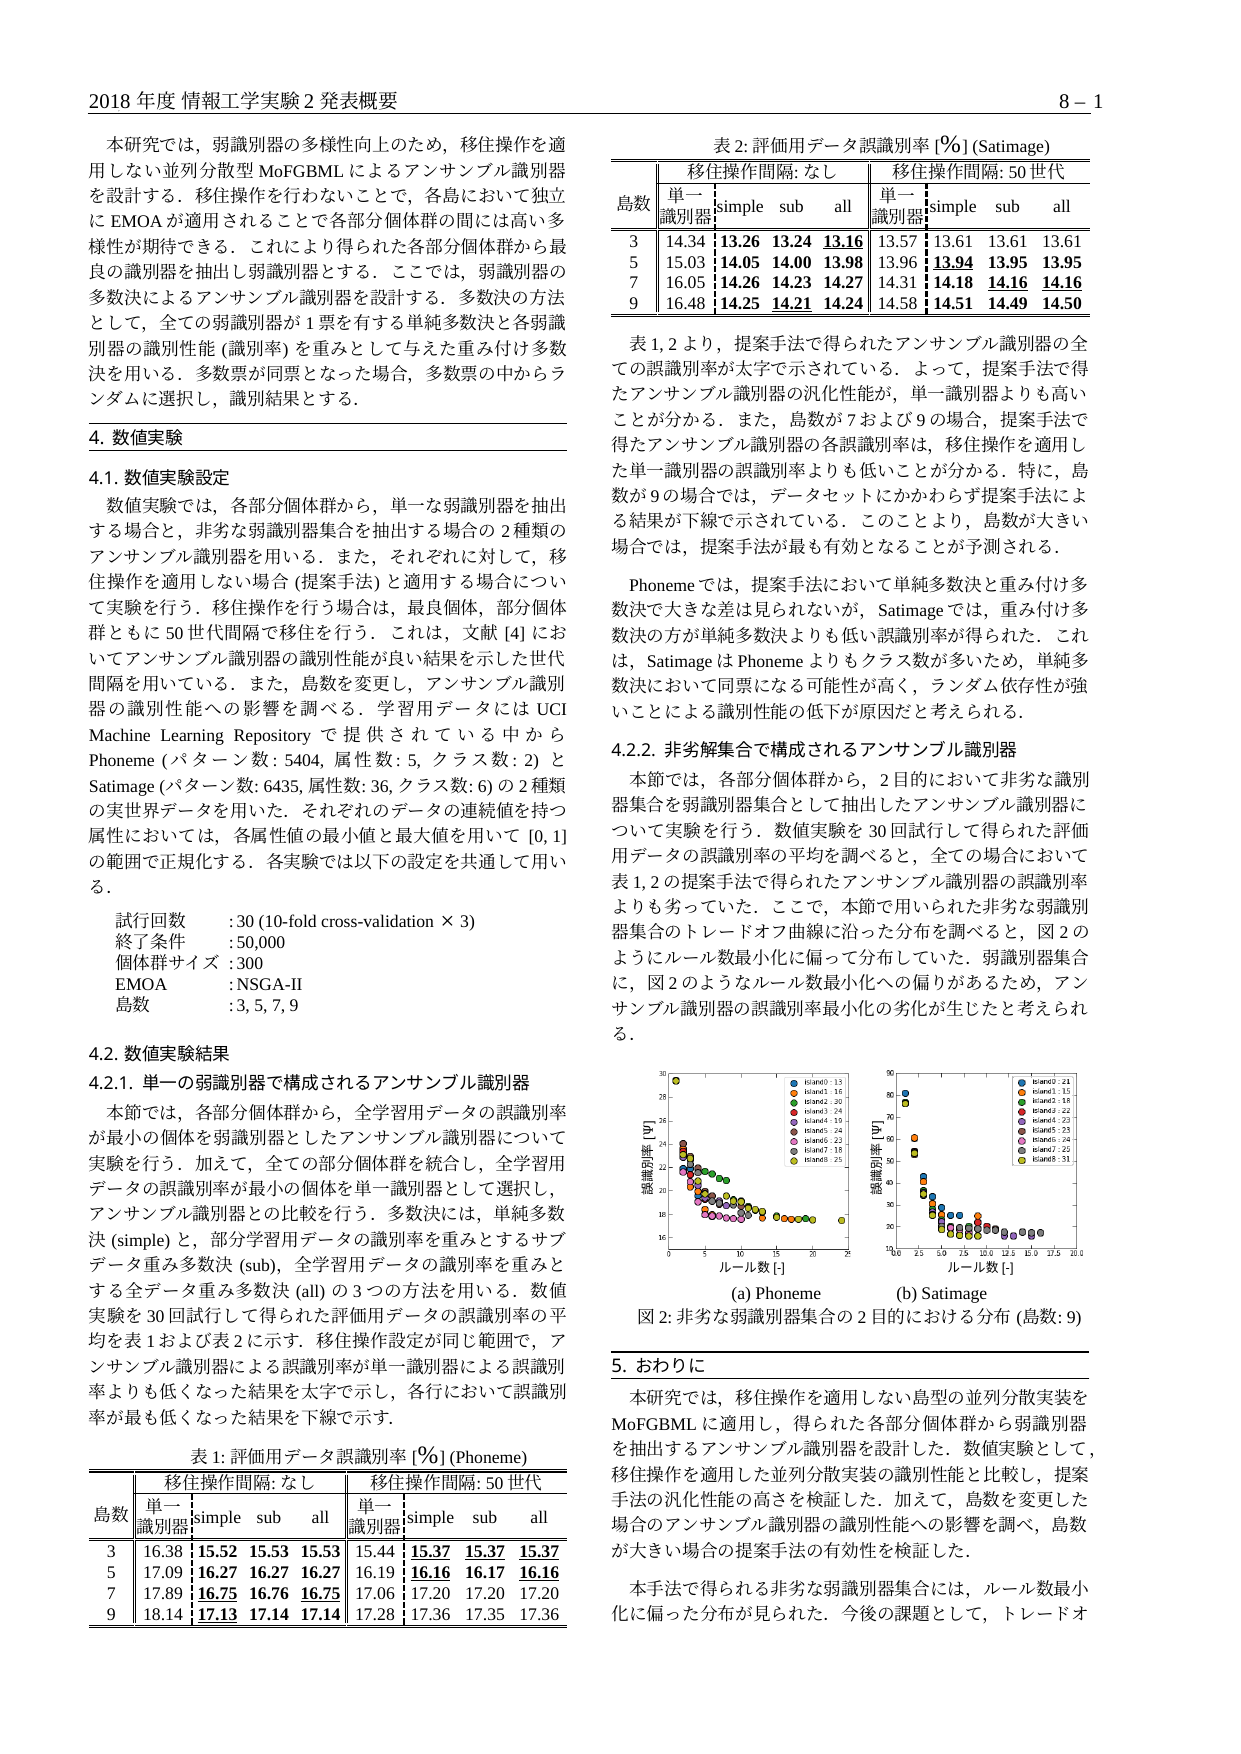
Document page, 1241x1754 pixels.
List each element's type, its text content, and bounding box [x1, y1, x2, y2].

table_cell 5 [611, 251, 656, 272]
table_cell 16.76 [244, 1583, 295, 1604]
text 数値実験では，各部分個体群から，単一な弱識別器を抽出する場合と，非劣な弱識別器集合を抽出する場合の2種類のアンサンブル識別器を用いる．また，それぞれに対して，移住操作を適用しない場合 (提案手法) と適用する場合について実験を行う．移住操作を行う場合は，最良個体，部分個体群ともに50世代間隔で移住を行う．これは，文献 [4] においてアンサンブル識別器の識別性能が良い結果を示した世代間隔を用いている．また，島数を変更し，アンサンブル識別器の識別性能への影響を調べる．学習用データにはUCI Machine Learning Repositoryで提供されている中からPhoneme (パターン数: 5404, 属性数: 5, クラス数: 2) とSatimage (パターン数: 6435, 属性数: 36, クラス数: 6) の2種類の実世界データを用いた．それぞれのデータの連続値を持つ属性においては，各属性値の最小値と最大値を用いて [0, 1] の範囲で正規化する．各実験では以下の設定を共通して用いる． [89, 492, 567, 899]
table_cell 単一 識別器 [871, 184, 926, 227]
table_cell 18.14 [135, 1604, 192, 1624]
table_header 島数 [611, 162, 657, 227]
table_cell 14.16 [1036, 272, 1089, 293]
table_cell 14.49 [981, 293, 1036, 314]
table_cell 16.27 [295, 1562, 345, 1583]
table_cell 15.37 [513, 1541, 567, 1562]
table_cell 16.38 [136, 1541, 192, 1562]
table_cell 9 [611, 293, 657, 314]
table_cell 15.53 [295, 1541, 345, 1562]
text 表1, 2より，提案手法で得られたアンサンブル識別器の全ての誤識別率が太字で示されている．よって，提案手法で得たアンサンブル識別器の汎化性能が，単一識別器よりも高いことが分かる．また，島数が7および9の場合，提案手法で得たアンサンブル識別器の各誤識別率は，移住操作を適用した単一識別器の誤識別率よりも低いことが分かる．特に，島数が9の場合では，データセットにかかわらず提案手法による結果が下線で示されている．このことより，島数が大きい場合では，提案手法が最も有効となることが予測される． [611, 329, 1089, 558]
table_cell 3, 5, 7, 9 [236, 995, 541, 1015]
table_cell 14.18 [926, 272, 981, 293]
table_cell 300 [236, 953, 541, 974]
table_cell 14.16 [981, 272, 1036, 293]
text 図2: 非劣な弱識別器集合の2目的における分布 (島数: 9) [611, 1303, 1089, 1329]
table_cell 単一 識別器 [136, 1494, 192, 1538]
table_header 移住操作間隔: 50世代 [347, 1473, 567, 1493]
table_cell 17.14 [295, 1604, 347, 1624]
table_cell 17.20 [458, 1583, 513, 1604]
table_cell 個体群サイズ [115, 953, 225, 974]
table_cell 13.26 [715, 231, 766, 251]
text 本研究では，弱識別器の多様性向上のため，移住操作を適用しない並列分散型MoFGBMLによるアンサンブル識別器を設計する．移住操作を行わないことで，各島において独立にEMOAが適用されることで各部分個体群の間には高い多様性が期待できる．これにより得られた各部分個体群から最良の識別器を抽出し弱識別器とする．ここでは，弱識別器の多数決によるアンサンブル識別器を設計する．多数決の方法として，全ての弱識別器が1票を有する単純多数決と各弱識別器の識別性能 (識別率) を重みとして与えた重み付け多数決を用いる．多数票が同票となった場合，多数票の中からランダムに選択し，識別結果とする． [89, 131, 567, 411]
table_cell 17.09 [136, 1562, 192, 1583]
table_cell 16.16 [404, 1562, 458, 1583]
table_cell sub [766, 184, 818, 227]
table_cell 16.05 [659, 272, 715, 293]
subtitle 単一の弱識別器で構成されるアンサンブル識別器 [89, 1068, 567, 1094]
table_cell 17.20 [404, 1583, 458, 1604]
table_cell sub [981, 184, 1036, 227]
table_cell simple [192, 1494, 244, 1538]
table_cell 16.27 [192, 1562, 244, 1583]
table_cell 13.24 [766, 231, 818, 251]
text 表1: 評価用データ誤識別率 [] (Phoneme) [89, 1442, 567, 1469]
subtitle 数値実験結果 [89, 1040, 567, 1066]
table_cell 15.44 [348, 1541, 404, 1562]
table_cell 15.37 [458, 1541, 513, 1562]
table_cell all [513, 1494, 567, 1538]
table_cell 15.52 [192, 1541, 244, 1562]
table_cell 終了条件 [115, 932, 225, 953]
table_cell sub [458, 1494, 513, 1538]
table_cell 17.36 [404, 1604, 458, 1624]
table_cell simple [926, 184, 981, 227]
table_cell 単一 識別器 [659, 184, 715, 227]
text Phonemeでは，提案手法において単純多数決と重み付け多数決で大きな差は見られないが，Satimageでは，重み付け多数決の方が単純多数決よりも低い誤識別率が得られた．これは，SatimageはPhonemeよりもクラス数が多いため，単純多数決において同票になる可能性が高く，ランダム依存性が強いことによる識別性能の低下が原因だと考えられる． [611, 571, 1089, 723]
table_cell 13.61 [926, 231, 981, 251]
text 本節では，各部分個体群から，全学習用データの誤識別率が最小の個体を弱識別器としたアンサンブル識別器について実験を行う．加えて，全ての部分個体群を統合し，全学習用データの誤識別率が最小の個体を単一識別器として選択し，アンサンブル識別器との比較を行う．多数決には，単純多数決 (simple) と，部分学習用データの識別率を重みとするサブデータ重み多数決 (sub)，全学習用データの識別率を重みとする全データ重み多数決 (all) の3つの方法を用いる．数値実験を30回試行して得られた評価用データの誤識別率の平均を表1および表2に示す．移住操作設定が同じ範囲で，アンサンブル識別器による誤識別率が単一識別器による誤識別率よりも低くなった結果を太字で示し，各行において誤識別率が最も低くなった結果を下線で示す． [89, 1099, 567, 1429]
table_cell 16.17 [458, 1562, 513, 1583]
table_cell 14.50 [1036, 293, 1089, 314]
table_cell 16.27 [244, 1562, 295, 1583]
table_cell 14.27 [818, 272, 868, 293]
subtitle 数値実験 [89, 424, 567, 450]
subtitle おわりに [611, 1353, 1089, 1378]
table_cell 16.75 [192, 1583, 244, 1604]
table_cell 13.95 [1036, 251, 1089, 272]
table_cell 17.06 [348, 1583, 404, 1604]
table_cell 17.89 [136, 1583, 192, 1604]
table_cell 50,000 [236, 932, 541, 953]
table_cell 13.95 [981, 251, 1036, 272]
table_cell 13.98 [818, 251, 868, 272]
table_cell 15.37 [404, 1541, 458, 1562]
table_cell 13.61 [981, 231, 1036, 251]
table_cell 16.75 [295, 1583, 345, 1604]
table_header 30 (10-fold cross-validation 3) [236, 911, 541, 932]
table_cell 17.14 [244, 1604, 295, 1624]
text 表2: 評価用データ誤識別率 [] (Satimage) [611, 131, 1089, 159]
table_cell simple [404, 1494, 458, 1538]
table_cell 14.51 [926, 293, 981, 314]
table_cell 17.35 [458, 1604, 513, 1624]
table_cell 16.19 [348, 1562, 404, 1583]
table_header 移住操作間隔: なし [658, 162, 869, 183]
table_cell 13.94 [926, 251, 981, 272]
table_cell 14.25 [715, 293, 766, 314]
table_cell all [295, 1494, 345, 1538]
table_cell 17.13 [192, 1604, 244, 1624]
table_cell 14.31 [871, 272, 926, 293]
table_cell 16.48 [658, 293, 715, 314]
table_cell 13.16 [818, 231, 868, 251]
text (a) Phoneme (b) Satimage [611, 1283, 1089, 1303]
table_cell 14.05 [715, 251, 766, 272]
table_cell 14.23 [766, 272, 818, 293]
table_cell 14.34 [659, 231, 715, 251]
table_cell 13.57 [871, 231, 926, 251]
text 本節では，各部分個体群から，2目的において非劣な識別器集合を弱識別器集合として抽出したアンサンブル識別器について実験を行う．数値実験を30回試行して得られた評価用データの誤識別率の平均を調べると，全ての場合において表1, 2の提案手法で得られたアンサンブル識別器の誤識別率よりも劣っていた．ここで，本節で用いられた非劣な弱識別器集合のトレードオフ曲線に沿った分布を調べると，図2のようにルール数最小化に偏って分布していた．弱識別器集合に，図2のようなルール数最小化への偏りがあるため，アンサンブル識別器の誤識別率最小化の劣化が生じたと考えられる． [611, 766, 1089, 1046]
table_cell 17.20 [513, 1583, 567, 1604]
table_cell 7 [611, 272, 656, 293]
table_cell 14.26 [715, 272, 766, 293]
table_cell 5 [89, 1562, 133, 1583]
table_cell 13.61 [1036, 231, 1089, 251]
table_cell 13.96 [871, 251, 926, 272]
table_header 移住操作間隔: 50世代 [870, 162, 1089, 183]
table_cell 3 [611, 231, 656, 251]
table_cell 9 [89, 1604, 135, 1624]
table_cell 14.58 [870, 293, 926, 314]
table_cell 17.36 [513, 1604, 567, 1624]
table_cell 16.16 [513, 1562, 567, 1583]
table_cell 3 [89, 1541, 133, 1562]
table_cell simple [715, 184, 766, 227]
table_header 島数 [89, 1470, 135, 1538]
table_cell all [1036, 184, 1089, 227]
table_cell 島数 [115, 995, 225, 1015]
subtitle 数値実験設定 [89, 464, 567, 489]
table_cell 15.03 [659, 251, 715, 272]
table_cell 14.00 [766, 251, 818, 272]
table_cell 14.21 [766, 293, 818, 314]
table_cell sub [244, 1494, 295, 1538]
text 本手法で得られる非劣な弱識別器集合には，ルール数最小化に偏った分布が見られた．今後の課題として，トレードオフ曲線における分布の偏りを考慮した弱識別器の選択方法を考えることが挙げられる． [611, 1575, 1089, 1626]
table_header 試行回数 [115, 911, 225, 932]
table_cell 単一 識別器 [348, 1494, 404, 1538]
table_cell 7 [89, 1583, 133, 1604]
table_header 移住操作間隔: なし [135, 1470, 347, 1493]
table_cell 17.28 [347, 1604, 404, 1624]
table_cell EMOA [115, 974, 225, 994]
table_cell NSGA-II [236, 974, 541, 994]
table_cell 14.24 [818, 293, 869, 314]
subtitle 非劣解集合で構成されるアンサンブル識別器 [611, 736, 1089, 762]
table_cell 15.53 [244, 1541, 295, 1562]
table_cell all [818, 184, 868, 227]
